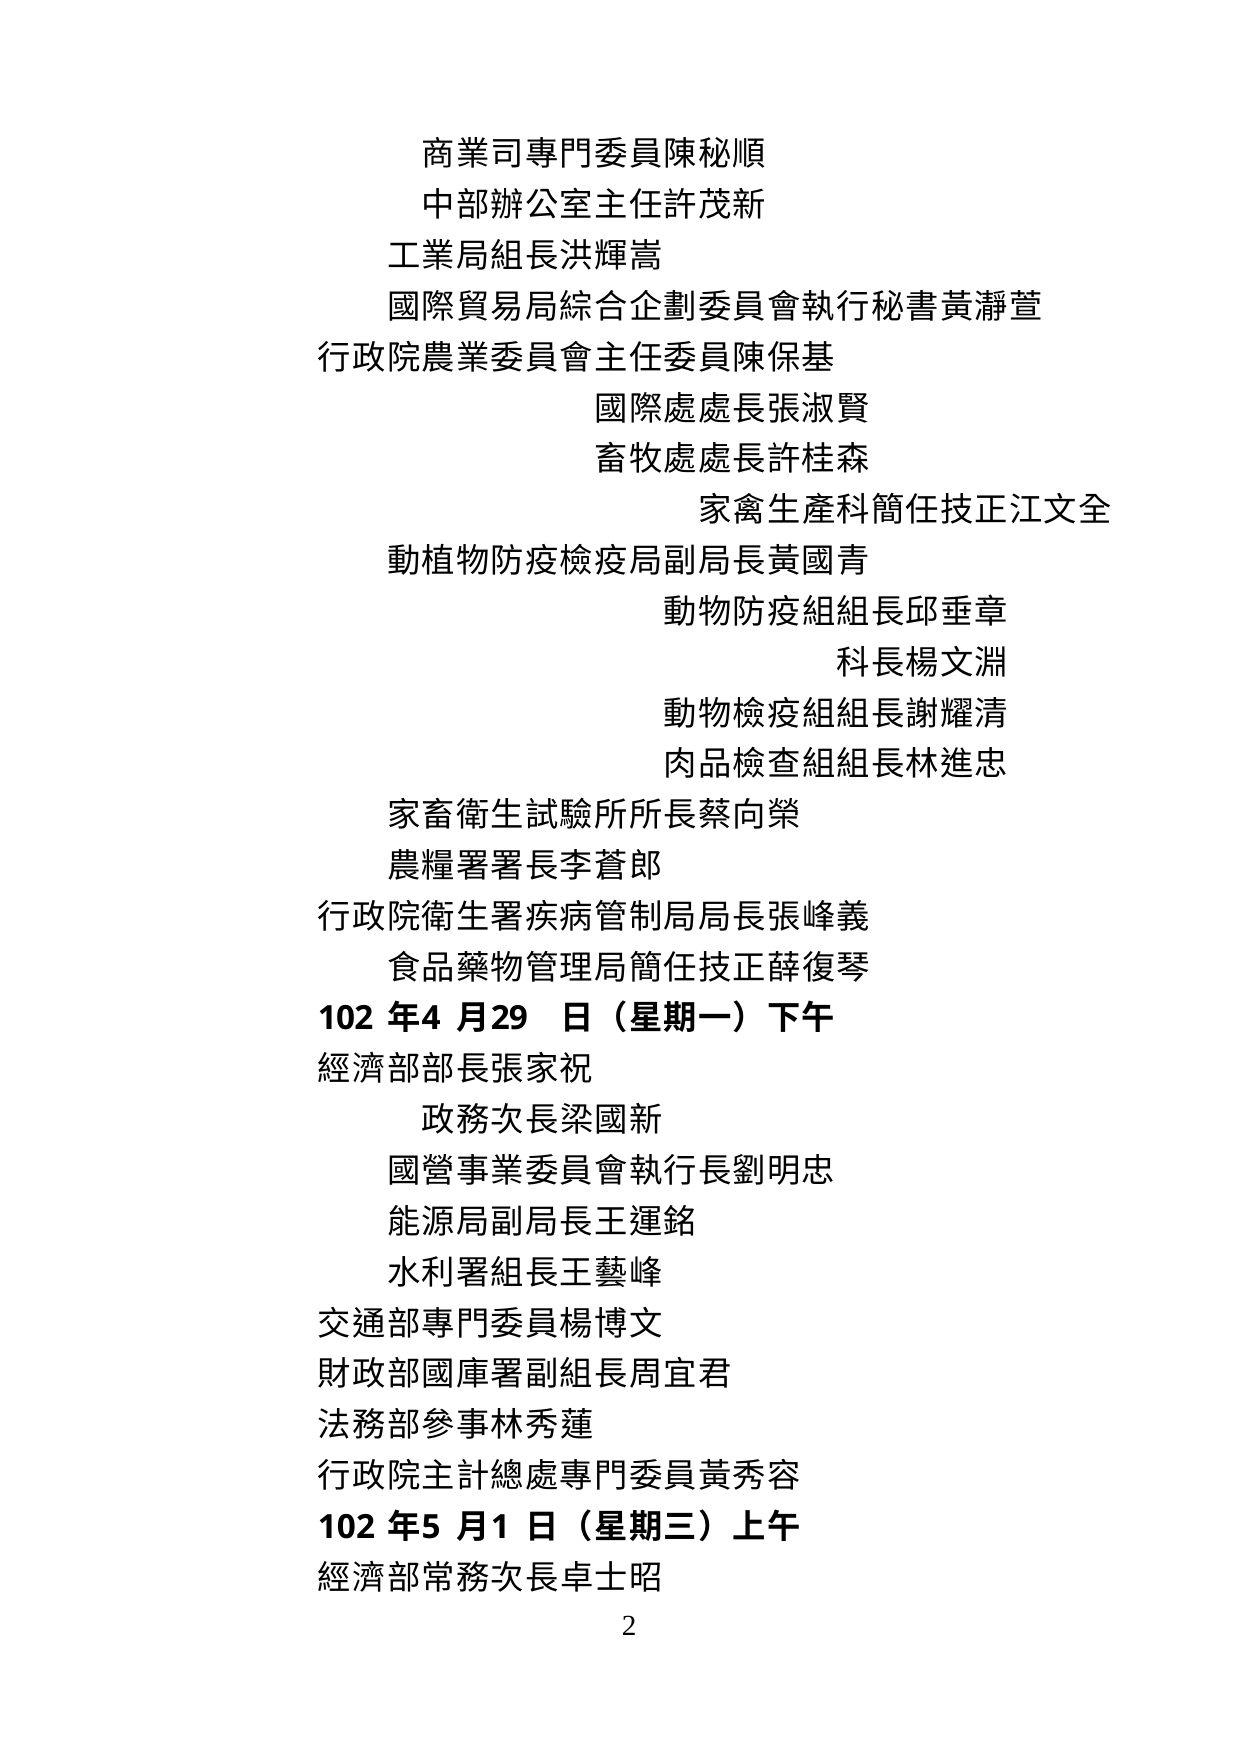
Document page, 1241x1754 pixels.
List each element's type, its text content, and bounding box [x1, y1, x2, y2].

text 動植物防疫檢疫局副局長黃國青 [352, 532, 1148, 583]
text 102年4月29日（星期一）下午 [283, 990, 1148, 1041]
text 國營事業委員會執行長劉明忠 [352, 1142, 1148, 1193]
text 家畜衛生試驗所所長蔡向榮 [352, 787, 1148, 837]
text 動物防疫組組長邱垂章 [629, 583, 1148, 634]
text 農糧署署長李蒼郎 [352, 837, 1148, 888]
text 行政院衛生署疾病管制局局長張峰義 [283, 888, 1148, 939]
text 經濟部部長張家祝 [283, 1041, 1148, 1092]
text 科長楊文淵 [803, 634, 1148, 685]
text 家禽生產科簡任技正江文全 [664, 482, 1148, 532]
text 國際處處長張淑賢 [560, 380, 1148, 431]
text 動物檢疫組組長謝耀清 [629, 685, 1148, 736]
text 行政院主計總處專門委員黃秀容 [283, 1447, 1148, 1498]
text 畜牧處處長許桂森 [560, 431, 1148, 482]
text 水利署組長王藝峰 [352, 1244, 1148, 1295]
text 國際貿易局綜合企劃委員會執行秘書黃瀞萱 [352, 278, 1148, 329]
text 經濟部常務次長卓士昭 [283, 1549, 1148, 1600]
text 肉品檢查組組長林進忠 [629, 736, 1148, 787]
text 能源局副局長王運銘 [352, 1193, 1148, 1244]
text 交通部專門委員楊博文 [283, 1295, 1148, 1346]
text 法務部參事林秀蓮 [283, 1397, 1148, 1447]
text 中部辦公室主任許茂新 [387, 177, 1148, 227]
text 工業局組長洪輝嵩 [352, 227, 1148, 278]
text 食品藥物管理局簡任技正薛復琴 [352, 939, 1148, 990]
text 行政院農業委員會主任委員陳保基 [283, 329, 1148, 380]
text 財政部國庫署副組長周宜君 [283, 1346, 1148, 1397]
text 商業司專門委員陳秘順 [387, 126, 1148, 177]
text 102年5月1日（星期三）上午 [283, 1498, 1148, 1549]
text 政務次長梁國新 [387, 1092, 1148, 1142]
